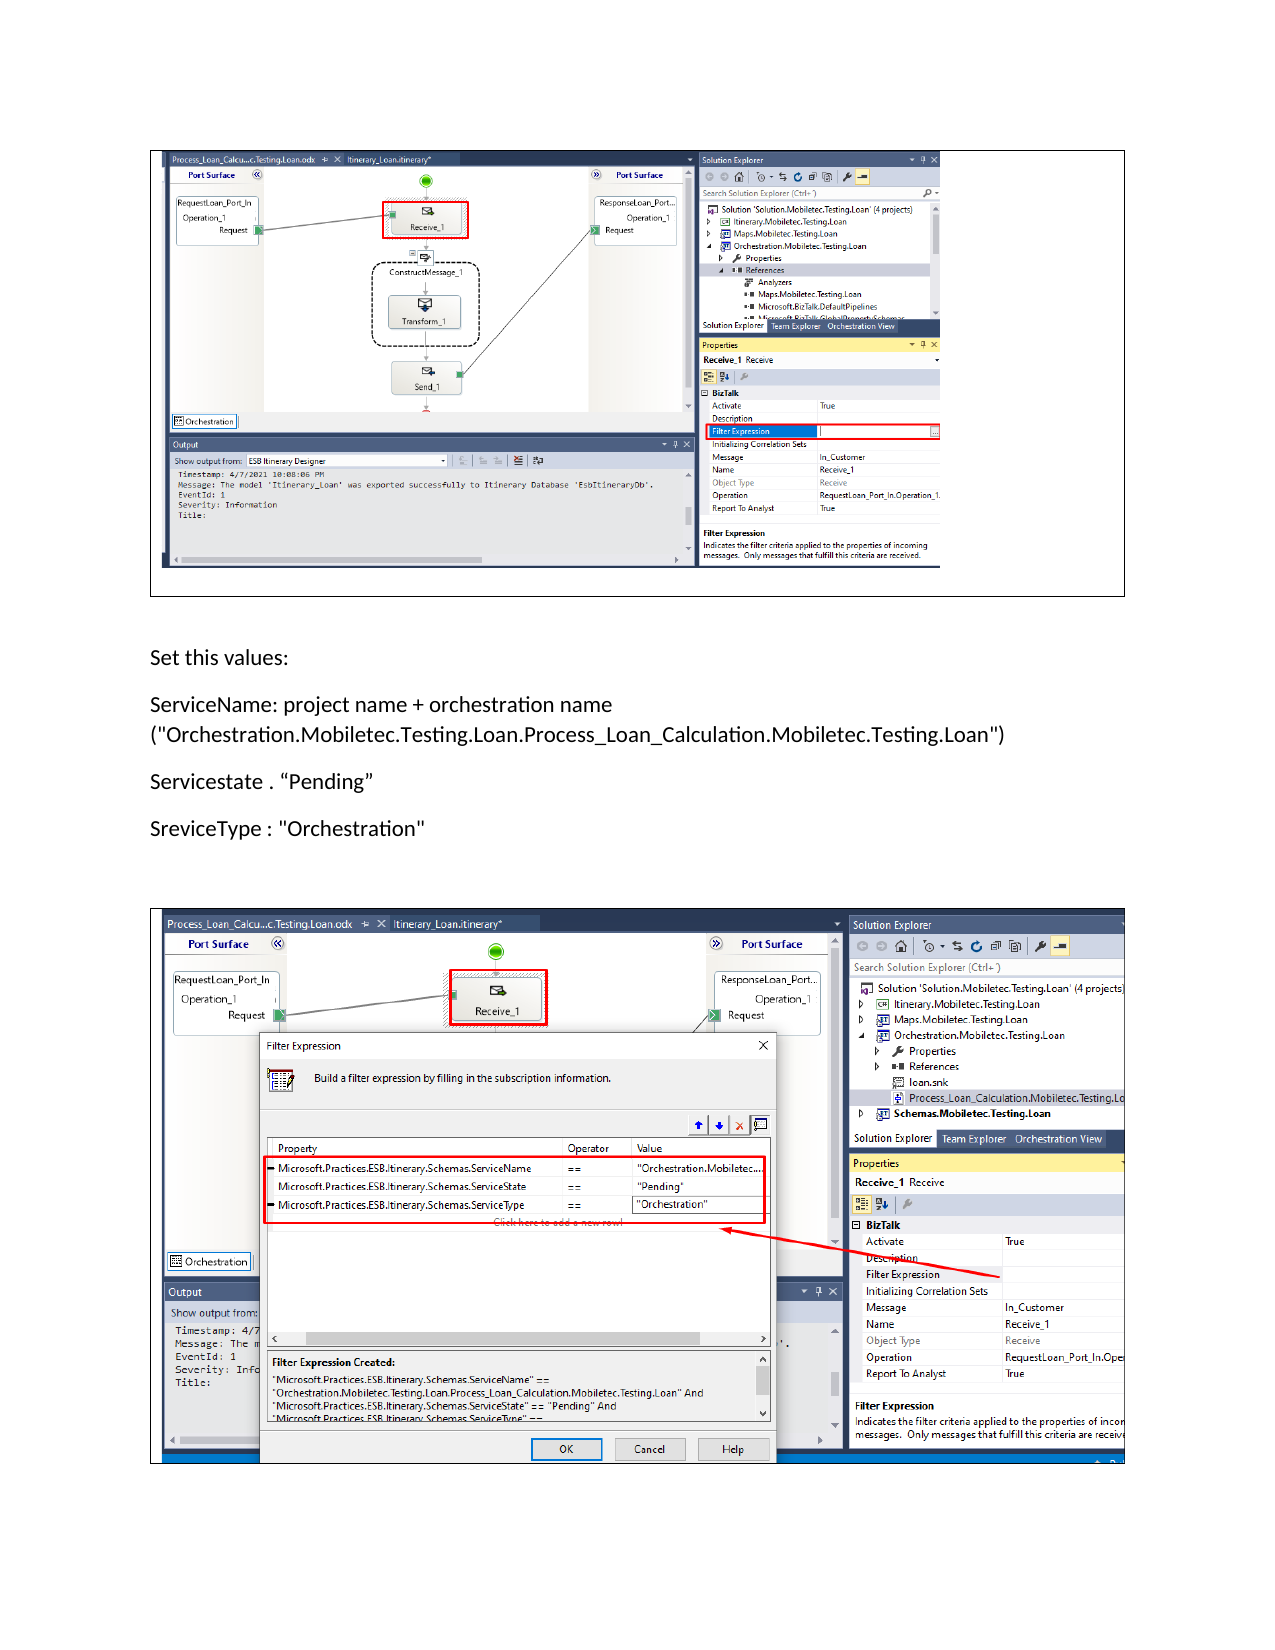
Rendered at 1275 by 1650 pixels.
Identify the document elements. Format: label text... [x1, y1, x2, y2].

text SreviceType : "Orchestration" [150, 814, 1125, 842]
table_header [151, 151, 1124, 596]
text ServiceName: project name + orchestration name ("Orchestration.Mobiletec.Testing.Loan.Process_Loan_Calculation.Mobiletec.Testing.Loan") [150, 690, 1125, 749]
picture [161, 151, 940, 568]
table_header [151, 909, 161, 1463]
text Servicestate . “Pending” [150, 767, 1125, 796]
text Set this values: [150, 643, 1125, 672]
picture [161, 909, 1125, 1463]
